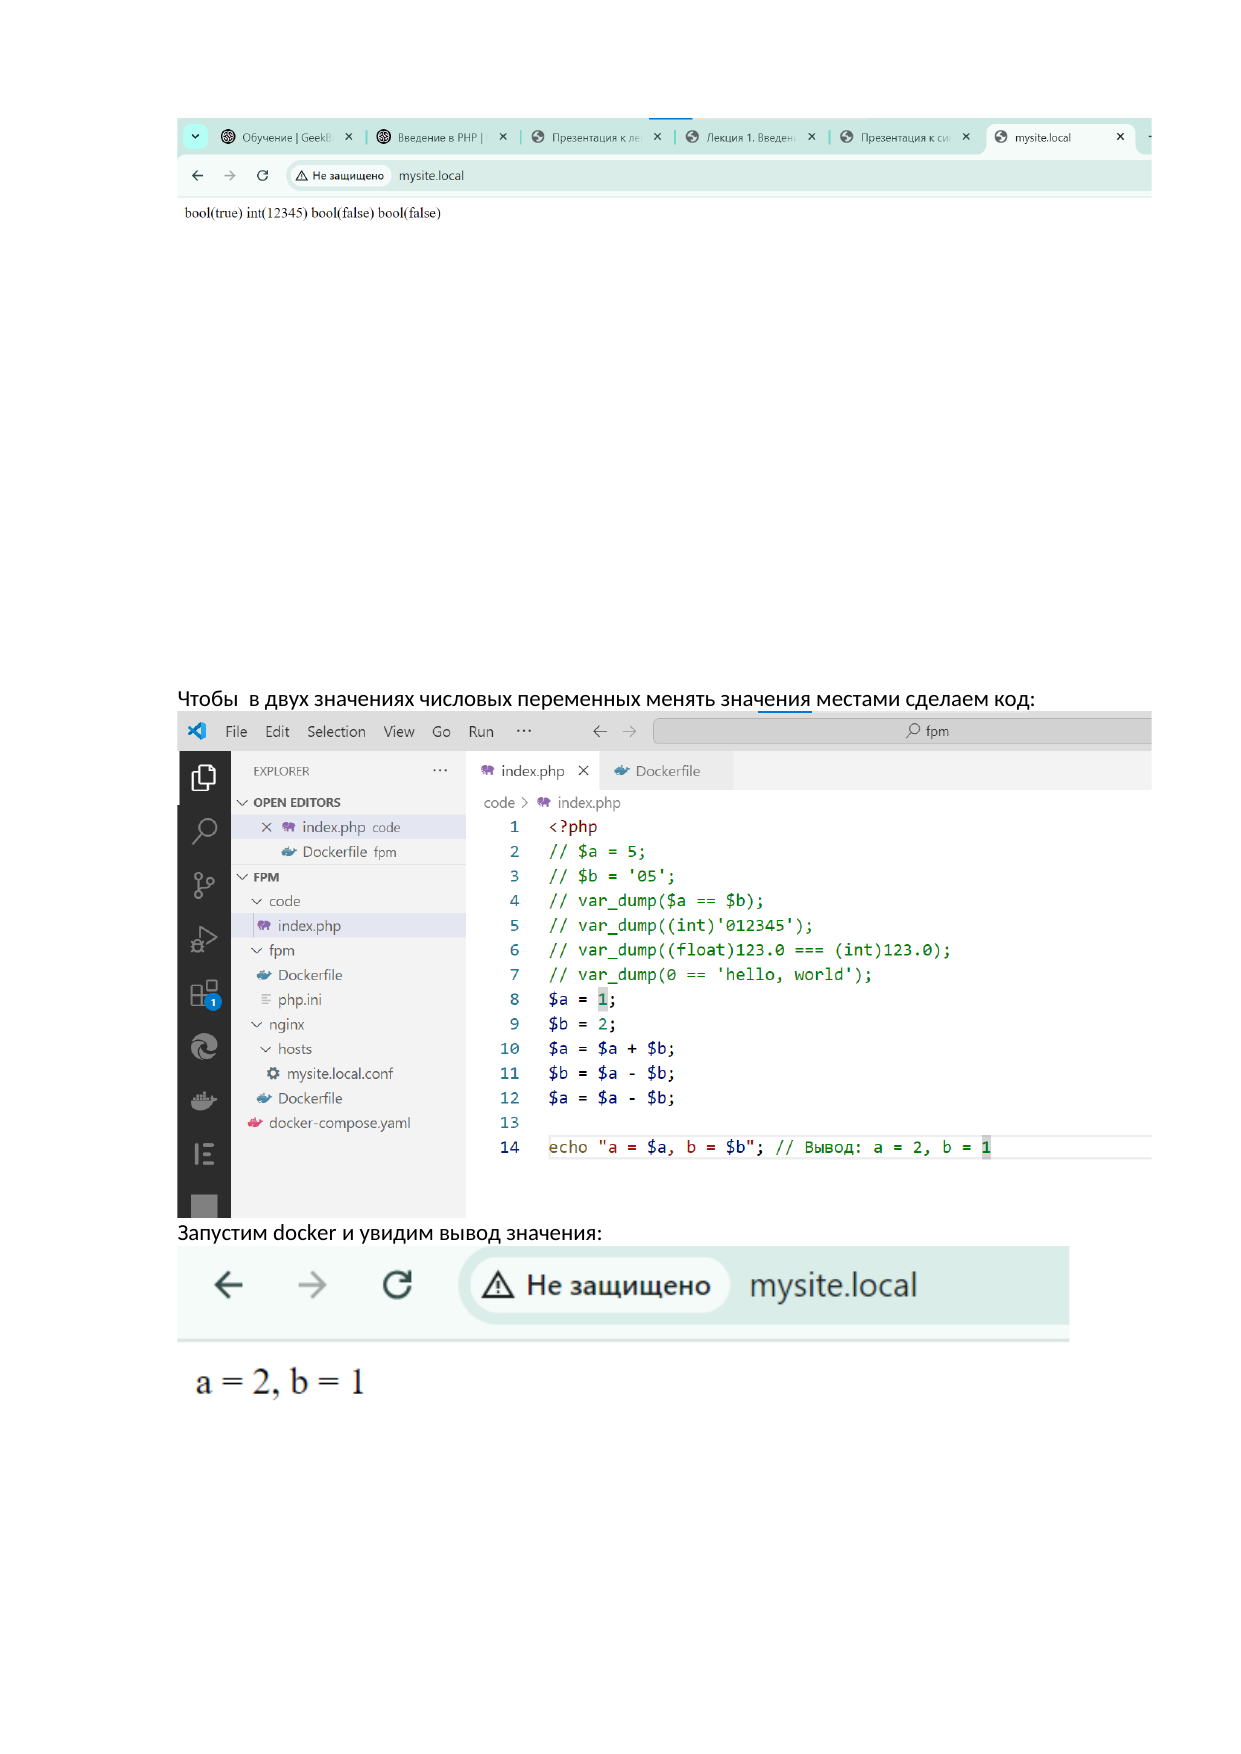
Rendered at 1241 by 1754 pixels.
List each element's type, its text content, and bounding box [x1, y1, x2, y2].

picture [177, 118, 1152, 684]
picture [177, 711, 1152, 1218]
text Запустим docker и увидим вывод значения: [177, 1218, 1152, 1246]
picture [177, 1246, 1070, 1634]
text Чтобы в двух значениях числовых переменных менять значения местами сделаем код: [177, 684, 1152, 711]
